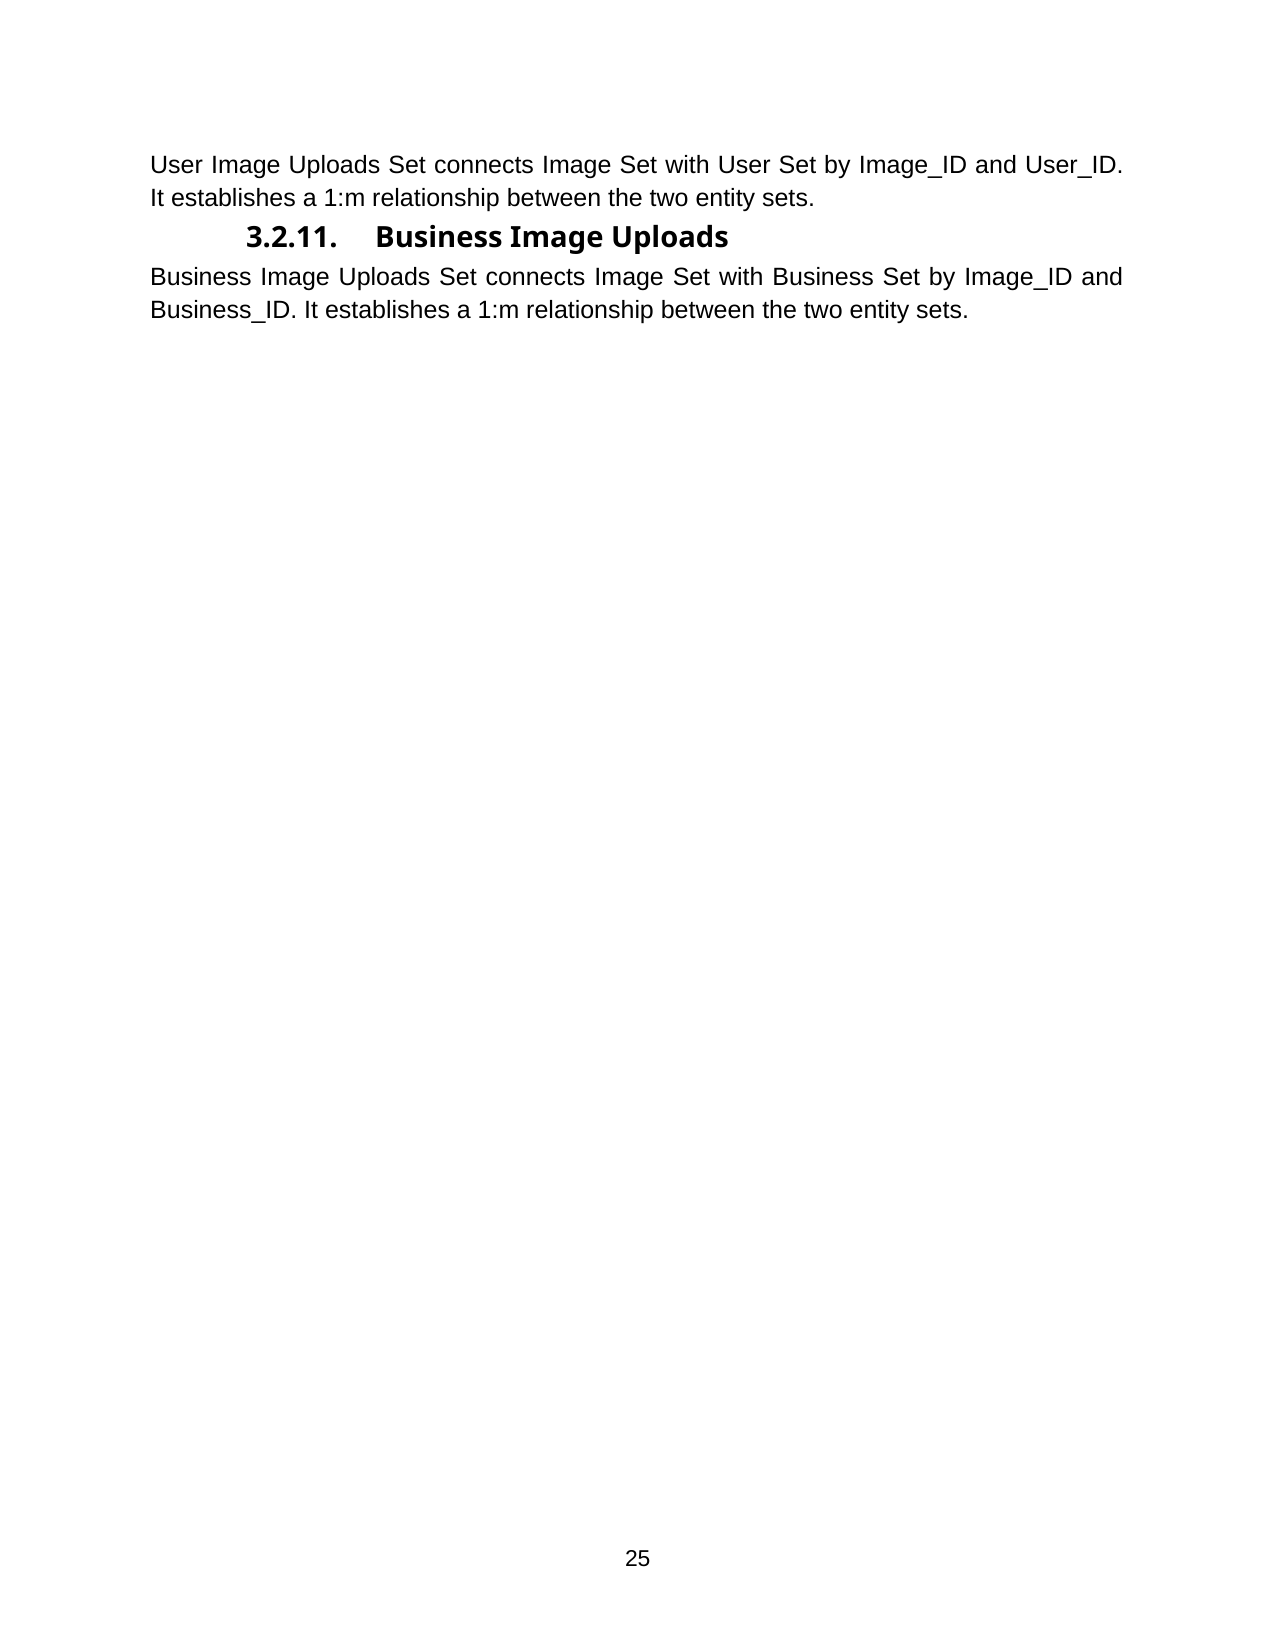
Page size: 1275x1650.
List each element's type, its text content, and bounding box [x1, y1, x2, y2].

text User Image Uploads Set connects Image Set with User Set by Image_ID and User_ID. It establishes a 1:m relationship between the two entity sets. [150, 150, 1125, 212]
list Business Image Uploads [337, 216, 1125, 256]
text Business Image Uploads Set connects Image Set with Business Set by Image_ID and Business_ID. It establishes a 1:m relationship between the two entity sets. [150, 262, 1125, 323]
